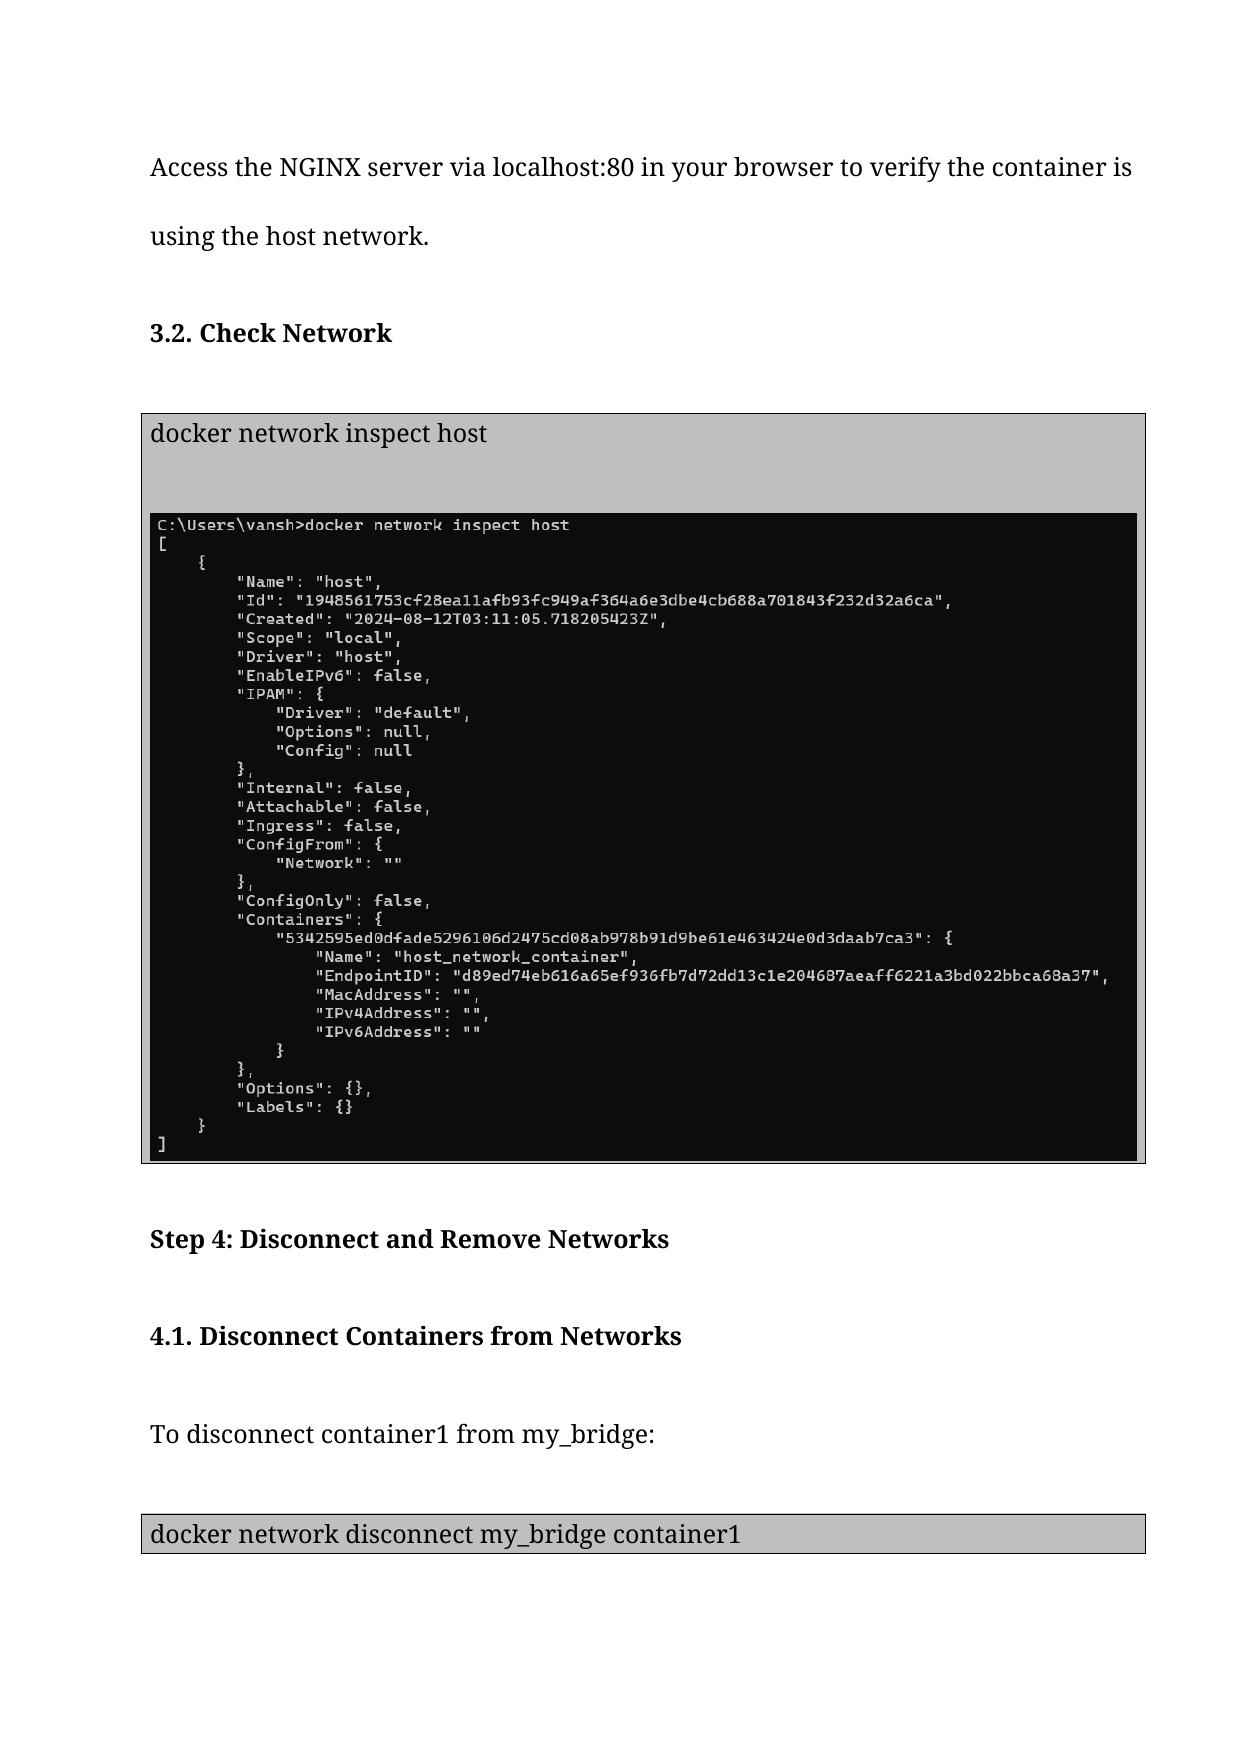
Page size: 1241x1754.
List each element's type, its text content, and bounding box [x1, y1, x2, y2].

text Step 4: Disconnect and Remove Networks [150, 1222, 1137, 1256]
picture [150, 513, 1137, 1161]
text docker network disconnect my_bridge container1 [142, 1515, 1145, 1553]
text docker network inspect host [142, 414, 1145, 450]
text 3.2. Check Network [150, 315, 1137, 349]
text To disconnect container1 from my_bridge: [150, 1416, 1137, 1450]
text Access the NGINX server via localhost:80 in your browser to verify the container is using the host network. [150, 150, 1137, 252]
text 4.1. Disconnect Containers from Networks [150, 1319, 1137, 1353]
